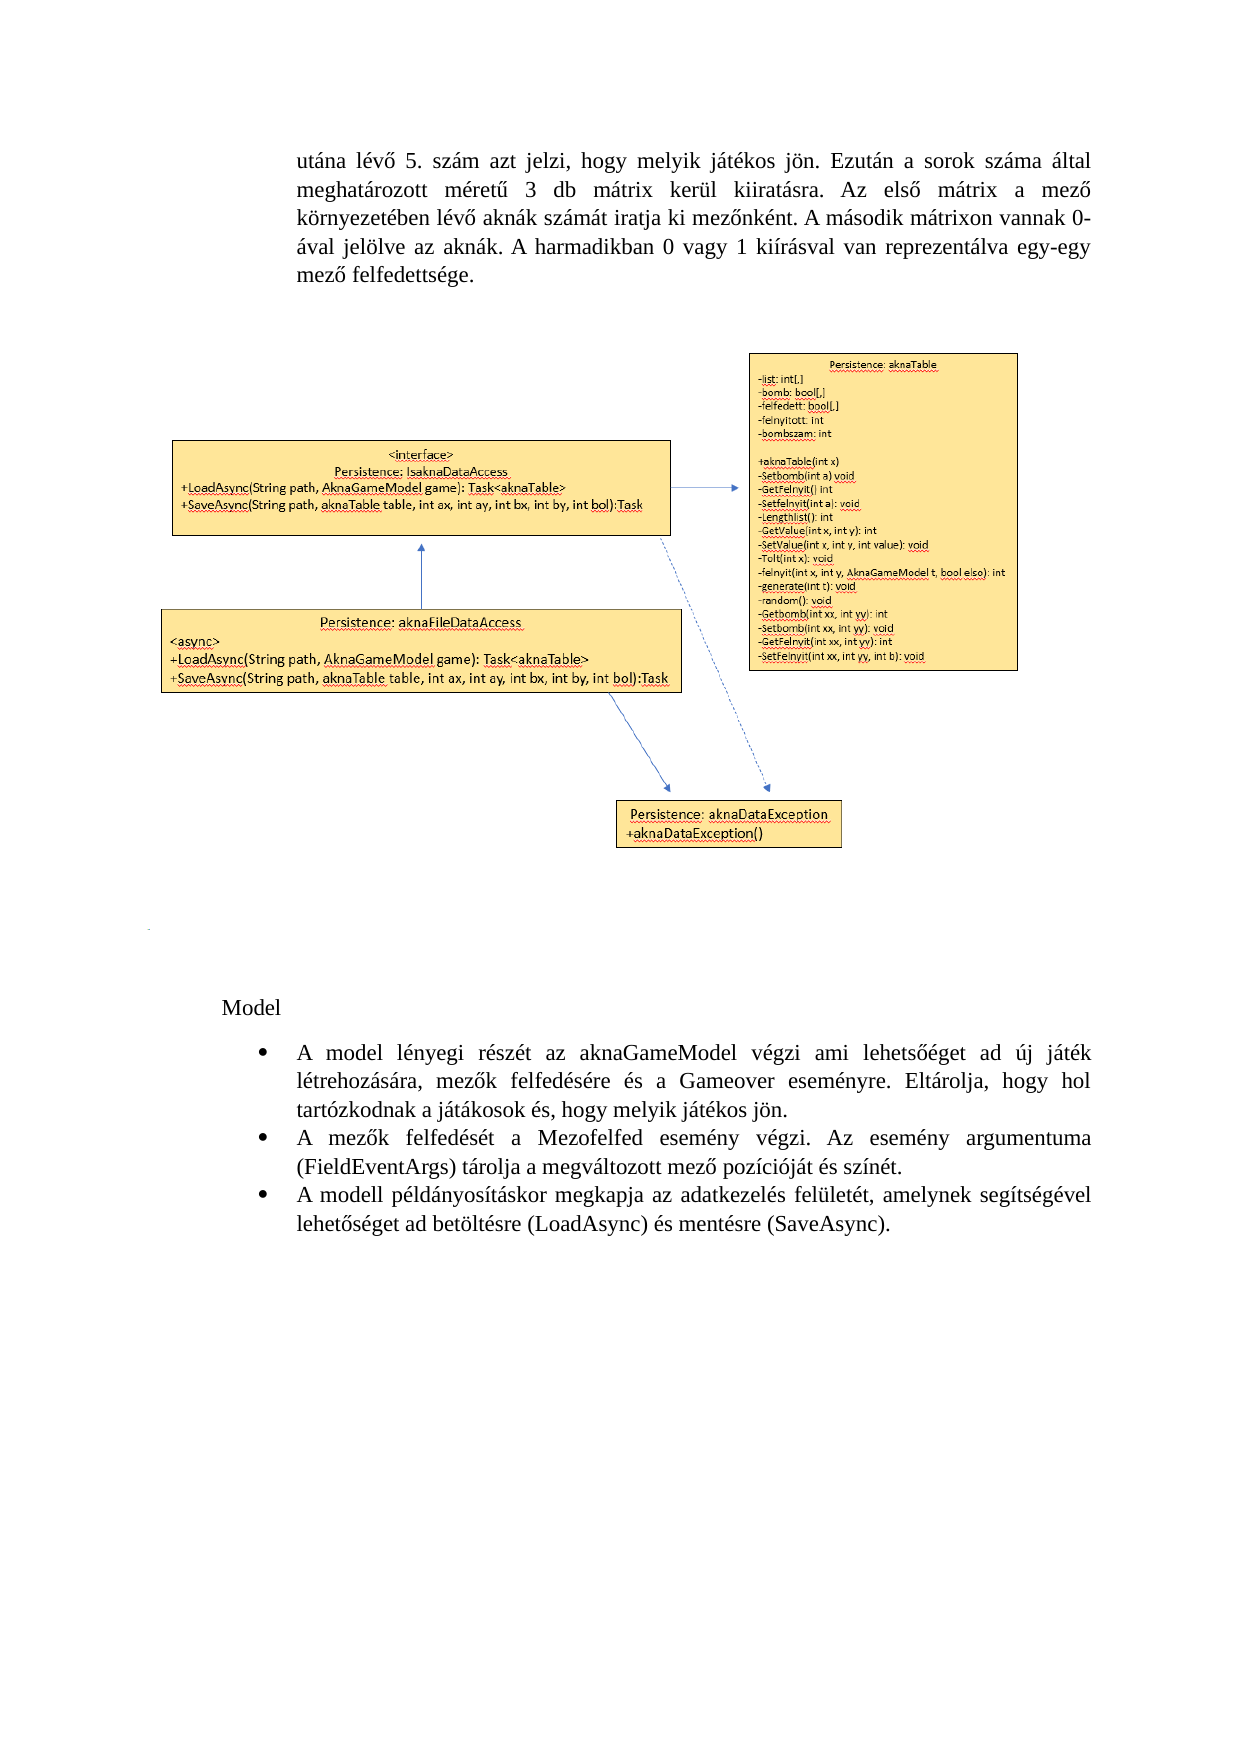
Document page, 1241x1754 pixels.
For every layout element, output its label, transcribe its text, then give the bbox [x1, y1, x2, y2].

text Model [221, 994, 1093, 1020]
list A model lényegi részét az aknaGameModel végzi ami lehetsőéget ad új játék létrehozására, mezők felfedésére és a Gameover eseményre. Eltárolja, hogy hol tartózkodnak a játákosok és, hogy melyik játékos jön. [259, 1039, 1093, 1122]
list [259, 148, 1093, 288]
picture [147, 306, 1093, 930]
list A modell példányosításkor megkapja az adatkezelés felületét, amelynek segítségével lehetőséget ad betöltésre (LoadAsync) és mentésre (SaveAsync). [259, 1181, 1093, 1236]
list A mezők felfedését a Mezofelfed esemény végzi. Az esemény argumentuma (FieldEventArgs) tárolja a megváltozott mező pozícióját és színét. [259, 1124, 1093, 1179]
